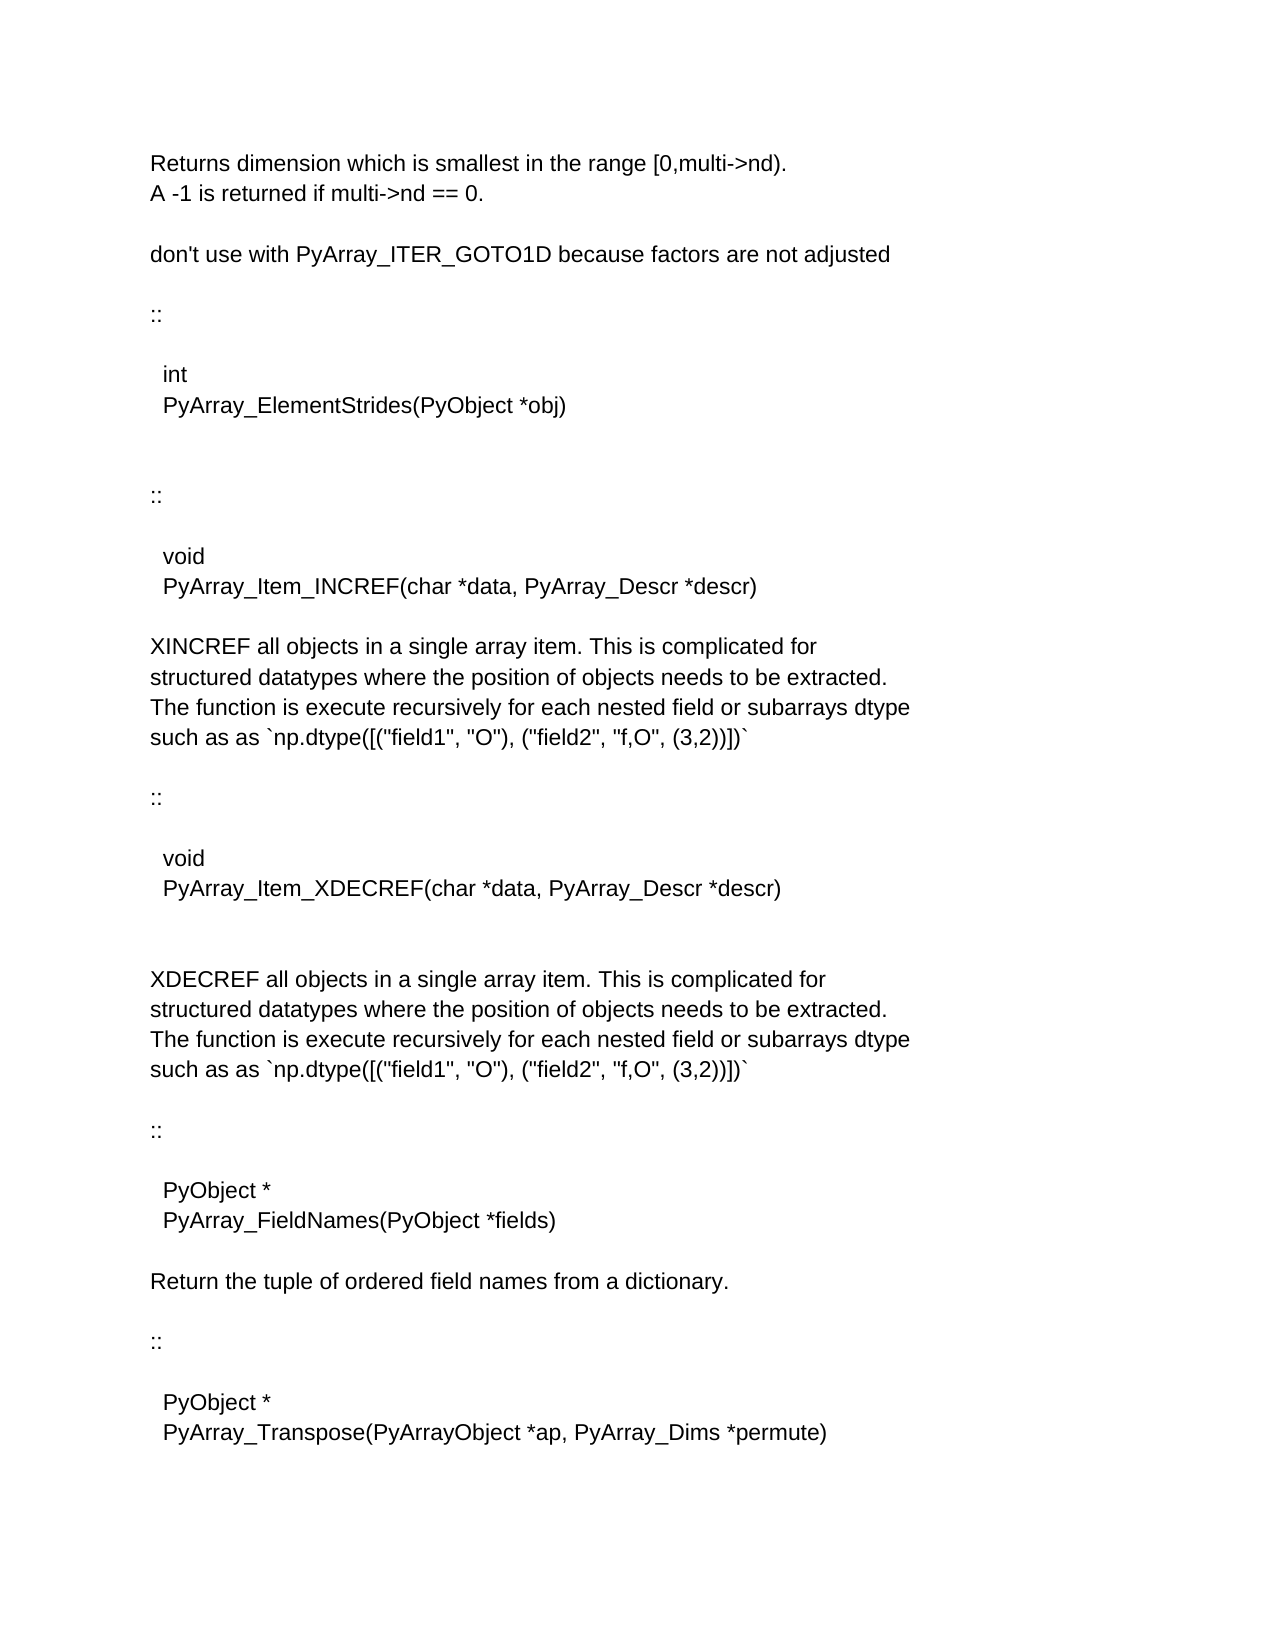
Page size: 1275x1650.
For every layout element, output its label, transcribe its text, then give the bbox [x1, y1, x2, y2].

text Returns dimension which is smallest in the range [0,multi->nd). [150, 150, 1125, 176]
text PyArray_Item_XDECREF(char *data, PyArray_Descr *descr) [150, 875, 1125, 901]
text XINCREF all objects in a single array item. This is complicated for [150, 633, 1125, 660]
text PyArray_ElementStrides(PyObject *obj) [150, 392, 1125, 418]
text PyObject * [150, 1177, 1125, 1203]
text int [150, 361, 1125, 388]
text PyArray_Item_INCREF(char *data, PyArray_Descr *descr) [150, 573, 1125, 599]
text :: [150, 482, 1125, 509]
text :: [150, 301, 1125, 327]
text The function is execute recursively for each nested field or subarrays dtype [150, 694, 1125, 720]
text Return the tuple of ordered field names from a dictionary. [150, 1268, 1125, 1294]
text void [150, 543, 1125, 569]
text :: [150, 1117, 1125, 1143]
text such as as `np.dtype([("field1", "O"), ("field2", "f,O", (3,2))])` [150, 724, 1125, 750]
text PyArray_FieldNames(PyObject *fields) [150, 1207, 1125, 1234]
text A -1 is returned if multi->nd == 0. [150, 180, 1125, 207]
text such as as `np.dtype([("field1", "O"), ("field2", "f,O", (3,2))])` [150, 1056, 1125, 1083]
text PyArray_Transpose(PyArrayObject *ap, PyArray_Dims *permute) [150, 1419, 1125, 1445]
text XDECREF all objects in a single array item. This is complicated for [150, 966, 1125, 992]
text void [150, 845, 1125, 871]
text :: [150, 784, 1125, 811]
text PyObject * [150, 1388, 1125, 1415]
text :: [150, 1328, 1125, 1354]
text The function is execute recursively for each nested field or subarrays dtype [150, 1026, 1125, 1052]
text don't use with PyArray_ITER_GOTO1D because factors are not adjusted [150, 241, 1125, 267]
text structured datatypes where the position of objects needs to be extracted. [150, 663, 1125, 690]
text structured datatypes where the position of objects needs to be extracted. [150, 996, 1125, 1022]
